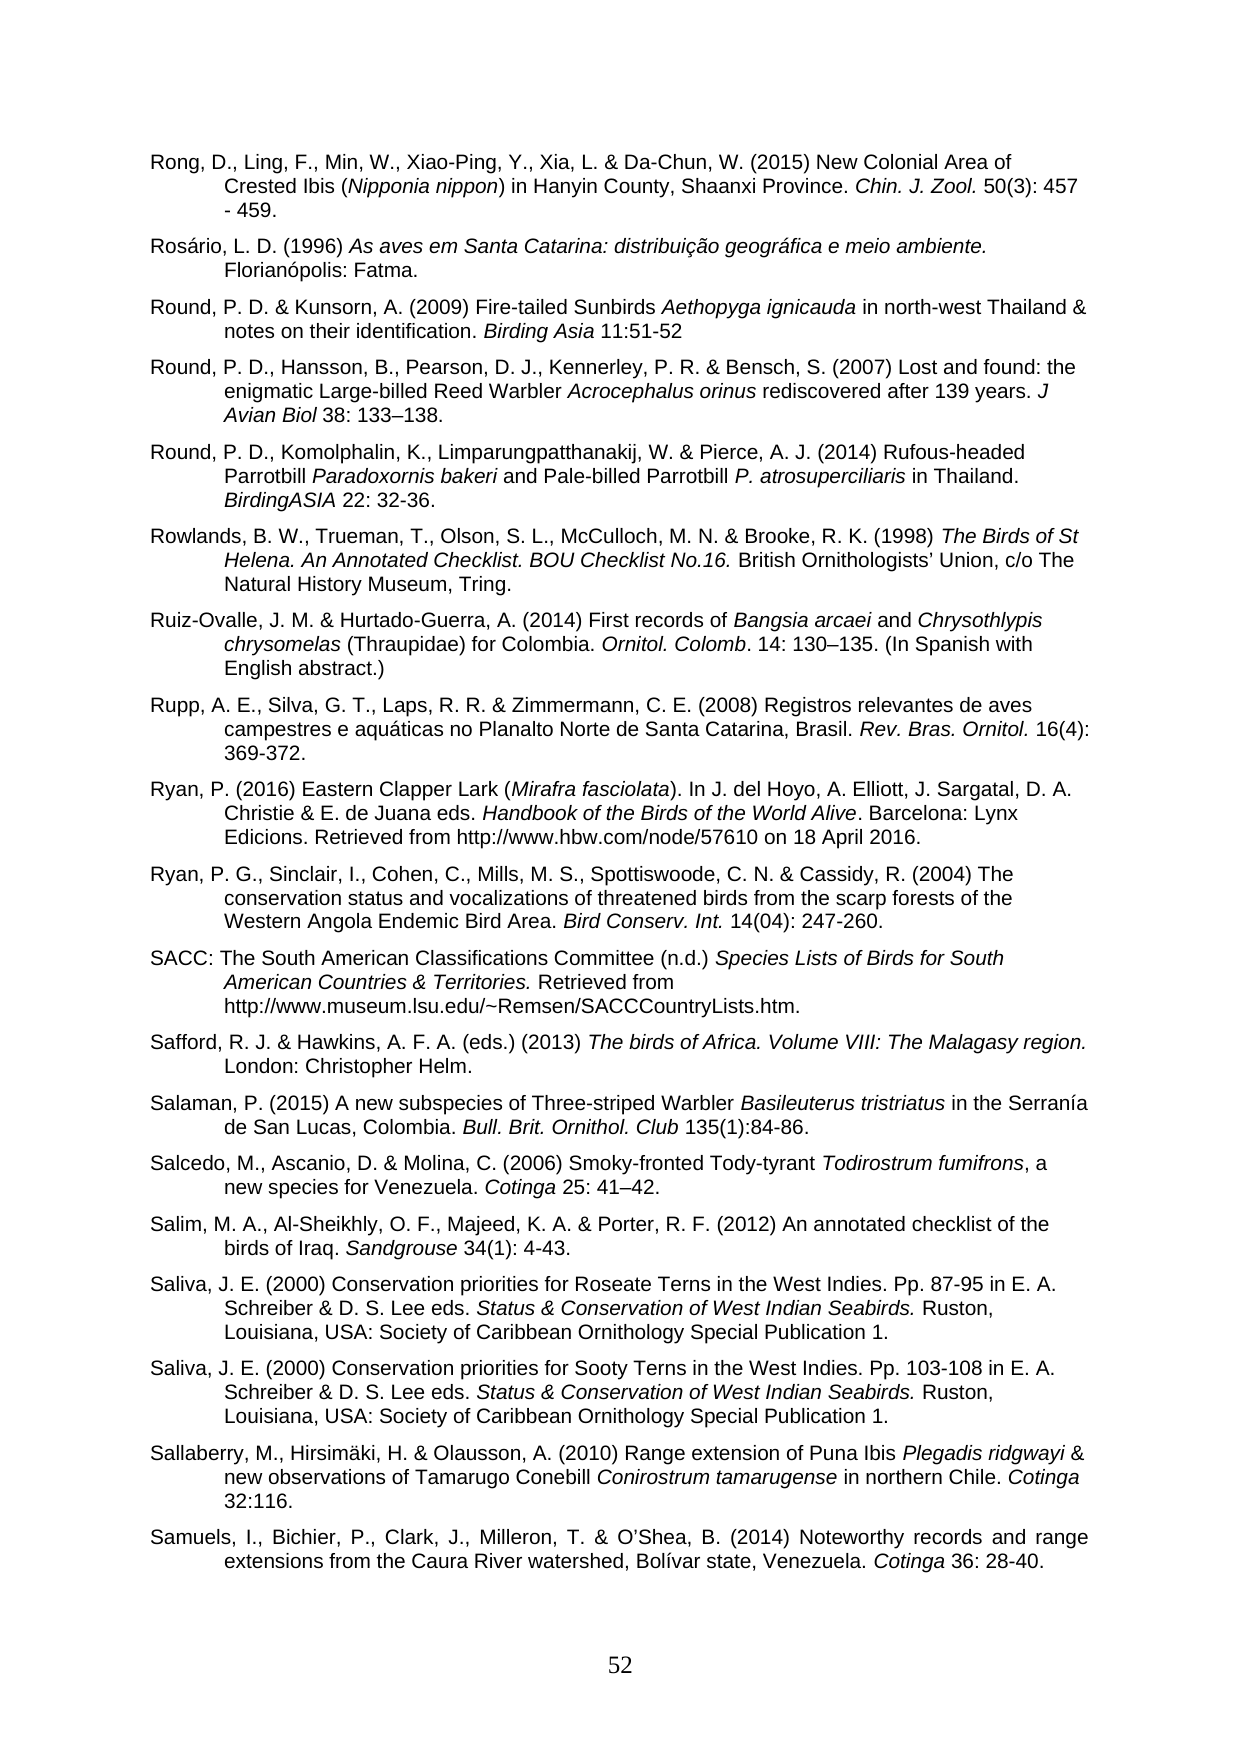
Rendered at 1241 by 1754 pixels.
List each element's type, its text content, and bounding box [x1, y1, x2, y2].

text Ryan, P. (2016) Eastern Clapper Lark (Mirafra fasciolata). In J. del Hoyo, A. Elliott, J. Sargatal, D. A. Christie & E. de Juana eds. Handbook of the Birds of the World Alive. Barcelona: Lynx Edicions. Retrieved from http://www.hbw.com/node/57610 on 18 April 2016. [150, 777, 1090, 849]
text Rosário, L. D. (1996) As aves em Santa Catarina: distribuição geográfica e meio ambiente. Florianópolis: Fatma. [150, 234, 1090, 282]
text Rupp, A. E., Silva, G. T., Laps, R. R. & Zimmermann, C. E. (2008) Registros relevantes de aves campestres e aquáticas no Planalto Norte de Santa Catarina, Brasil. Rev. Bras. Ornitol. 16(4): 369-372. [150, 693, 1090, 764]
text Saliva, J. E. (2000) Conservation priorities for Sooty Terns in the West Indies. Pp. 103-108 in E. A. Schreiber & D. S. Lee eds. Status & Conservation of West Indian Seabirds. Ruston, Louisiana, USA: Society of Caribbean Ornithology Special Publication 1. [150, 1356, 1090, 1428]
text Rong, D., Ling, F., Min, W., Xiao-Ping, Y., Xia, L. & Da-Chun, W. (2015) New Colonial Area of Crested Ibis (Nipponia nippon) in Hanyin County, Shaanxi Province. Chin. J. Zool. 50(3): 457 - 459. [150, 150, 1090, 222]
text Round, P. D., Komolphalin, K., Limparungpatthanakij, W. & Pierce, A. J. (2014) Rufous-headed Parrotbill Paradoxornis bakeri and Pale-billed Parrotbill P. atrosuperciliaris in Thailand. BirdingASIA 22: 32-36. [150, 439, 1090, 511]
text Salaman, P. (2015) A new subspecies of Three-striped Warbler Basileuterus tristriatus in the Serranía de San Lucas, Colombia. Bull. Brit. Ornithol. Club 135(1):84-86. [150, 1091, 1090, 1138]
text SACC: The South American Classifications Committee (n.d.) Species Lists of Birds for South American Countries & Territories. Retrieved from http://www.museum.lsu.edu/~Remsen/SACCCountryLists.htm. [150, 946, 1090, 1018]
text Saliva, J. E. (2000) Conservation priorities for Roseate Terns in the West Indies. Pp. 87-95 in E. A. Schreiber & D. S. Lee eds. Status & Conservation of West Indian Seabirds. Ruston, Louisiana, USA: Society of Caribbean Ornithology Special Publication 1. [150, 1272, 1090, 1344]
text Ruiz-Ovalle, J. M. & Hurtado-Guerra, A. (2014) First records of Bangsia arcaei and Chrysothlypis chrysomelas (Thraupidae) for Colombia. Ornitol. Colomb. 14: 130–135. (In Spanish with English abstract.) [150, 608, 1090, 680]
text Salim, M. A., Al-Sheikhly, O. F., Majeed, K. A. & Porter, R. F. (2012) An annotated checklist of the birds of Iraq. Sandgrouse 34(1): 4-43. [150, 1211, 1090, 1259]
text Sallaberry, M., Hirsimäki, H. & Olausson, A. (2010) Range extension of Puna Ibis Plegadis ridgwayi & new observations of Tamarugo Conebill Conirostrum tamarugense in northern Chile. Cotinga 32:116. [150, 1441, 1090, 1512]
text Rowlands, B. W., Trueman, T., Olson, S. L., McCulloch, M. N. & Brooke, R. K. (1998) The Birds of St Helena. An Annotated Checklist. BOU Checklist No.16. British Ornithologists’ Union, c/o The Natural History Museum, Tring. [150, 524, 1090, 596]
text Safford, R. J. & Hawkins, A. F. A. (eds.) (2013) The birds of Africa. Volume VIII: The Malagasy region. London: Christopher Helm. [150, 1030, 1090, 1078]
text Round, P. D. & Kunsorn, A. (2009) Fire-tailed Sunbirds Aethopyga ignicauda in north-west Thailand & notes on their identification. Birding Asia 11:51-52 [477, 295, 1090, 343]
text Samuels, I., Bichier, P., Clark, J., Milleron, T. & O’Shea, B. (2014) Noteworthy records and range extensions from the Caura River watershed, Bolívar state, Venezuela. Cotinga 36: 28-40. [150, 1525, 1090, 1573]
text Round, P. D. & Kunsorn, A. (2009) Fire-tailed Sunbirds Aethopyga ignicauda in north-west Thailand & notes on their identification. Birding Asia 11:51-52 [150, 295, 475, 343]
text Round, P. D., Hansson, B., Pearson, D. J., Kennerley, P. R. & Bensch, S. (2007) Lost and found: the enigmatic Large-billed Reed Warbler Acrocephalus orinus rediscovered after 139 years. J Avian Biol 38: 133–138. [150, 355, 1090, 427]
text Salcedo, M., Ascanio, D. & Molina, C. (2006) Smoky-fronted Tody-tyrant Todirostrum fumifrons, a new species for Venezuela. Cotinga 25: 41–42. [150, 1151, 1090, 1199]
text Ryan, P. G., Sinclair, I., Cohen, C., Mills, M. S., Spottiswoode, C. N. & Cassidy, R. (2004) The conservation status and vocalizations of threatened birds from the scarp forests of the Western Angola Endemic Bird Area. Bird Conserv. Int. 14(04): 247-260. [150, 861, 1090, 933]
